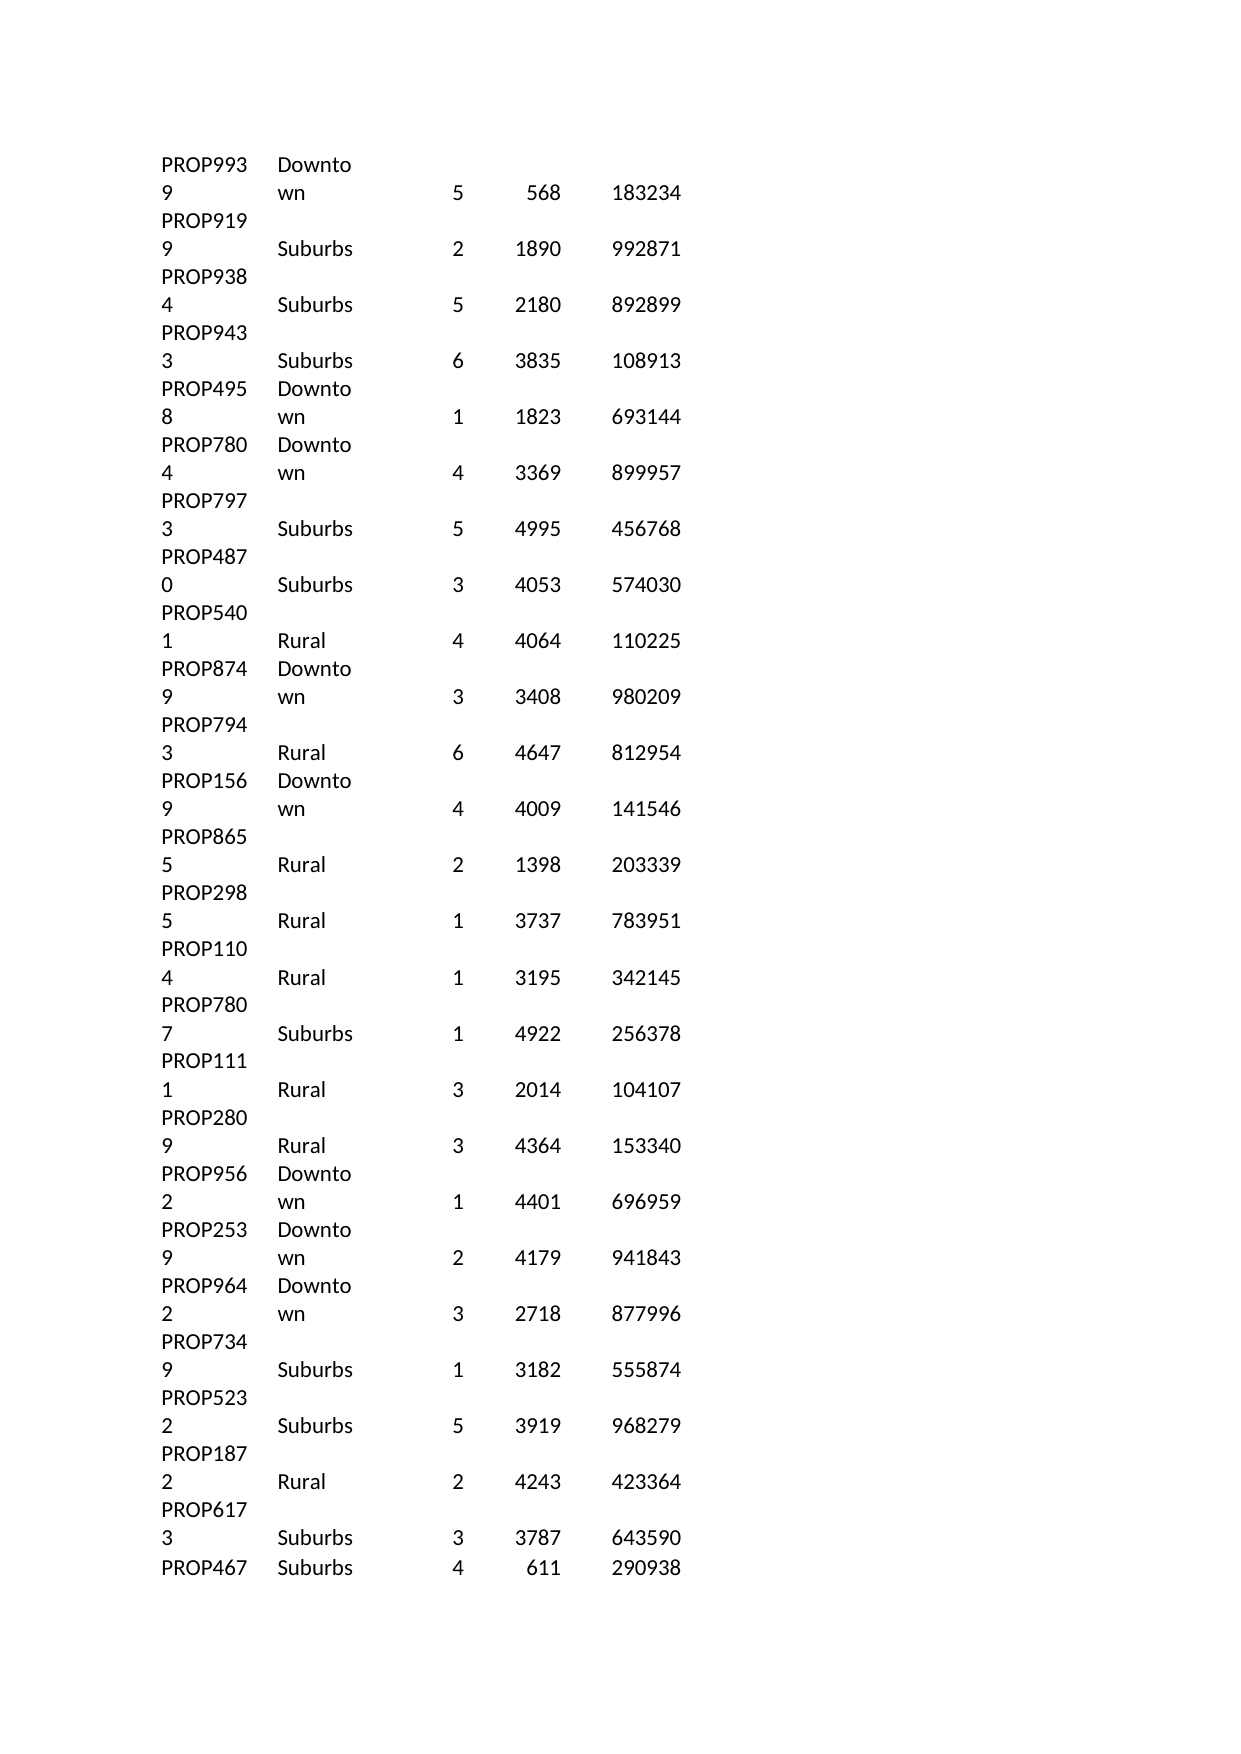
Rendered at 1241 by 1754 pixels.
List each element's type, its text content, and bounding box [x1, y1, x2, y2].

table_cell PROP5401 [150, 598, 266, 654]
table_cell 3835 [475, 318, 572, 374]
table_cell 4009 [475, 766, 572, 822]
table_cell Downtown [266, 1215, 374, 1271]
table_cell Rural [266, 879, 374, 934]
table_cell 6 [374, 318, 475, 374]
table_cell 4 [374, 766, 475, 822]
table_cell PROP7973 [150, 486, 266, 542]
table_cell 3 [374, 1047, 475, 1103]
table_cell 4064 [475, 598, 572, 654]
table_cell 574030 [572, 542, 692, 598]
table_cell Downtown [266, 430, 374, 486]
table_cell 141546 [572, 766, 692, 822]
table_cell PROP1569 [150, 766, 266, 822]
table_cell 2 [374, 206, 475, 262]
table_cell 1823 [475, 374, 572, 430]
table_cell PROP5232 [150, 1383, 266, 1439]
table_cell 153340 [572, 1103, 692, 1159]
table_cell 290938 [572, 1551, 692, 1581]
table_cell 3195 [475, 935, 572, 991]
table_cell 3 [374, 654, 475, 710]
table_cell Rural [266, 823, 374, 878]
table_cell 2 [374, 1215, 475, 1271]
table_cell 611 [475, 1551, 572, 1581]
table_cell 256378 [572, 991, 692, 1047]
table_cell 342145 [572, 935, 692, 991]
table_cell Downtown [266, 1159, 374, 1215]
table_cell PROP2985 [150, 879, 266, 934]
table_cell PROP9642 [150, 1271, 266, 1327]
table_cell Rural [266, 935, 374, 991]
table_cell Downtown [266, 1271, 374, 1327]
table_cell 5 [374, 1383, 475, 1439]
table_cell 877996 [572, 1271, 692, 1327]
table_cell PROP6173 [150, 1495, 266, 1551]
table_cell 2180 [475, 262, 572, 318]
table_cell 3 [374, 1271, 475, 1327]
table_cell 1 [374, 1159, 475, 1215]
table_cell 3737 [475, 879, 572, 934]
table_cell 1 [374, 374, 475, 430]
table_cell 3182 [475, 1327, 572, 1383]
table_cell 5 [374, 486, 475, 542]
table_cell PROP2539 [150, 1215, 266, 1271]
table_cell Rural [266, 1103, 374, 1159]
table_cell Suburbs [266, 262, 374, 318]
table_cell 2718 [475, 1271, 572, 1327]
table_cell 3408 [475, 654, 572, 710]
table_cell 696959 [572, 1159, 692, 1215]
table_cell PROP1104 [150, 935, 266, 991]
table_cell Suburbs [266, 486, 374, 542]
table_cell Rural [266, 1047, 374, 1103]
table_cell 456768 [572, 486, 692, 542]
table_cell 104107 [572, 1047, 692, 1103]
table_cell 4364 [475, 1103, 572, 1159]
table_cell 992871 [572, 206, 692, 262]
table_cell PROP1111 [150, 1047, 266, 1103]
table_cell Rural [266, 598, 374, 654]
table_cell PROP7807 [150, 991, 266, 1047]
table_cell PROP8749 [150, 654, 266, 710]
table_cell PROP9433 [150, 318, 266, 374]
table_cell 110225 [572, 598, 692, 654]
table_cell Rural [266, 710, 374, 766]
table_cell 5 [374, 262, 475, 318]
table_cell 2014 [475, 1047, 572, 1103]
table_cell 892899 [572, 262, 692, 318]
table_cell 4 [374, 1551, 475, 1581]
table_cell PROP9199 [150, 206, 266, 262]
table_cell 2 [374, 1439, 475, 1495]
table_cell Suburbs [266, 991, 374, 1047]
table_cell 4053 [475, 542, 572, 598]
table_cell Suburbs [266, 206, 374, 262]
table_cell Downtown [266, 766, 374, 822]
table_cell 1 [374, 1327, 475, 1383]
table_cell 4 [374, 430, 475, 486]
table_cell 183234 [572, 150, 692, 206]
table_cell 2 [374, 823, 475, 878]
table_cell Suburbs [266, 1551, 374, 1581]
table_cell 6 [374, 710, 475, 766]
table_cell Suburbs [266, 542, 374, 598]
table_cell PROP4958 [150, 374, 266, 430]
table_cell 203339 [572, 823, 692, 878]
table_cell 3 [374, 542, 475, 598]
table_cell Downtown [266, 654, 374, 710]
table_cell 568 [475, 150, 572, 206]
table_cell Suburbs [266, 1383, 374, 1439]
table_cell PROP9939 [150, 150, 266, 206]
table_cell 555874 [572, 1327, 692, 1383]
table_cell PROP7804 [150, 430, 266, 486]
table_cell PROP8655 [150, 823, 266, 878]
table_cell PROP4678 [150, 1551, 266, 1581]
table_cell Suburbs [266, 318, 374, 374]
table_cell Downtown [266, 150, 374, 206]
table_cell 899957 [572, 430, 692, 486]
table_cell 4922 [475, 991, 572, 1047]
table_cell PROP2809 [150, 1103, 266, 1159]
table_cell PROP4870 [150, 542, 266, 598]
table_cell 3919 [475, 1383, 572, 1439]
table_cell Downtown [266, 374, 374, 430]
table_cell 3 [374, 1495, 475, 1551]
table_cell 4179 [475, 1215, 572, 1271]
table_cell 1 [374, 991, 475, 1047]
table_cell PROP9384 [150, 262, 266, 318]
table_cell 783951 [572, 879, 692, 934]
table_cell 4 [374, 598, 475, 654]
table_cell 980209 [572, 654, 692, 710]
table_cell 3 [374, 1103, 475, 1159]
table_cell 4401 [475, 1159, 572, 1215]
table_cell 693144 [572, 374, 692, 430]
table_cell Suburbs [266, 1495, 374, 1551]
table_cell 3369 [475, 430, 572, 486]
table_cell 5 [374, 150, 475, 206]
table_cell 4647 [475, 710, 572, 766]
table_cell 4995 [475, 486, 572, 542]
table_cell 1890 [475, 206, 572, 262]
table_cell PROP9562 [150, 1159, 266, 1215]
table_cell Suburbs [266, 1327, 374, 1383]
table_cell 1 [374, 935, 475, 991]
table_cell PROP1872 [150, 1439, 266, 1495]
table_cell 1398 [475, 823, 572, 878]
table_cell 812954 [572, 710, 692, 766]
table_cell 423364 [572, 1439, 692, 1495]
table_cell 1 [374, 879, 475, 934]
table_cell 108913 [572, 318, 692, 374]
table_cell PROP7943 [150, 710, 266, 766]
table_cell 4243 [475, 1439, 572, 1495]
table_cell 3787 [475, 1495, 572, 1551]
table_cell PROP7349 [150, 1327, 266, 1383]
table_cell 968279 [572, 1383, 692, 1439]
table_cell 941843 [572, 1215, 692, 1271]
table_cell 643590 [572, 1495, 692, 1551]
table_cell Rural [266, 1439, 374, 1495]
